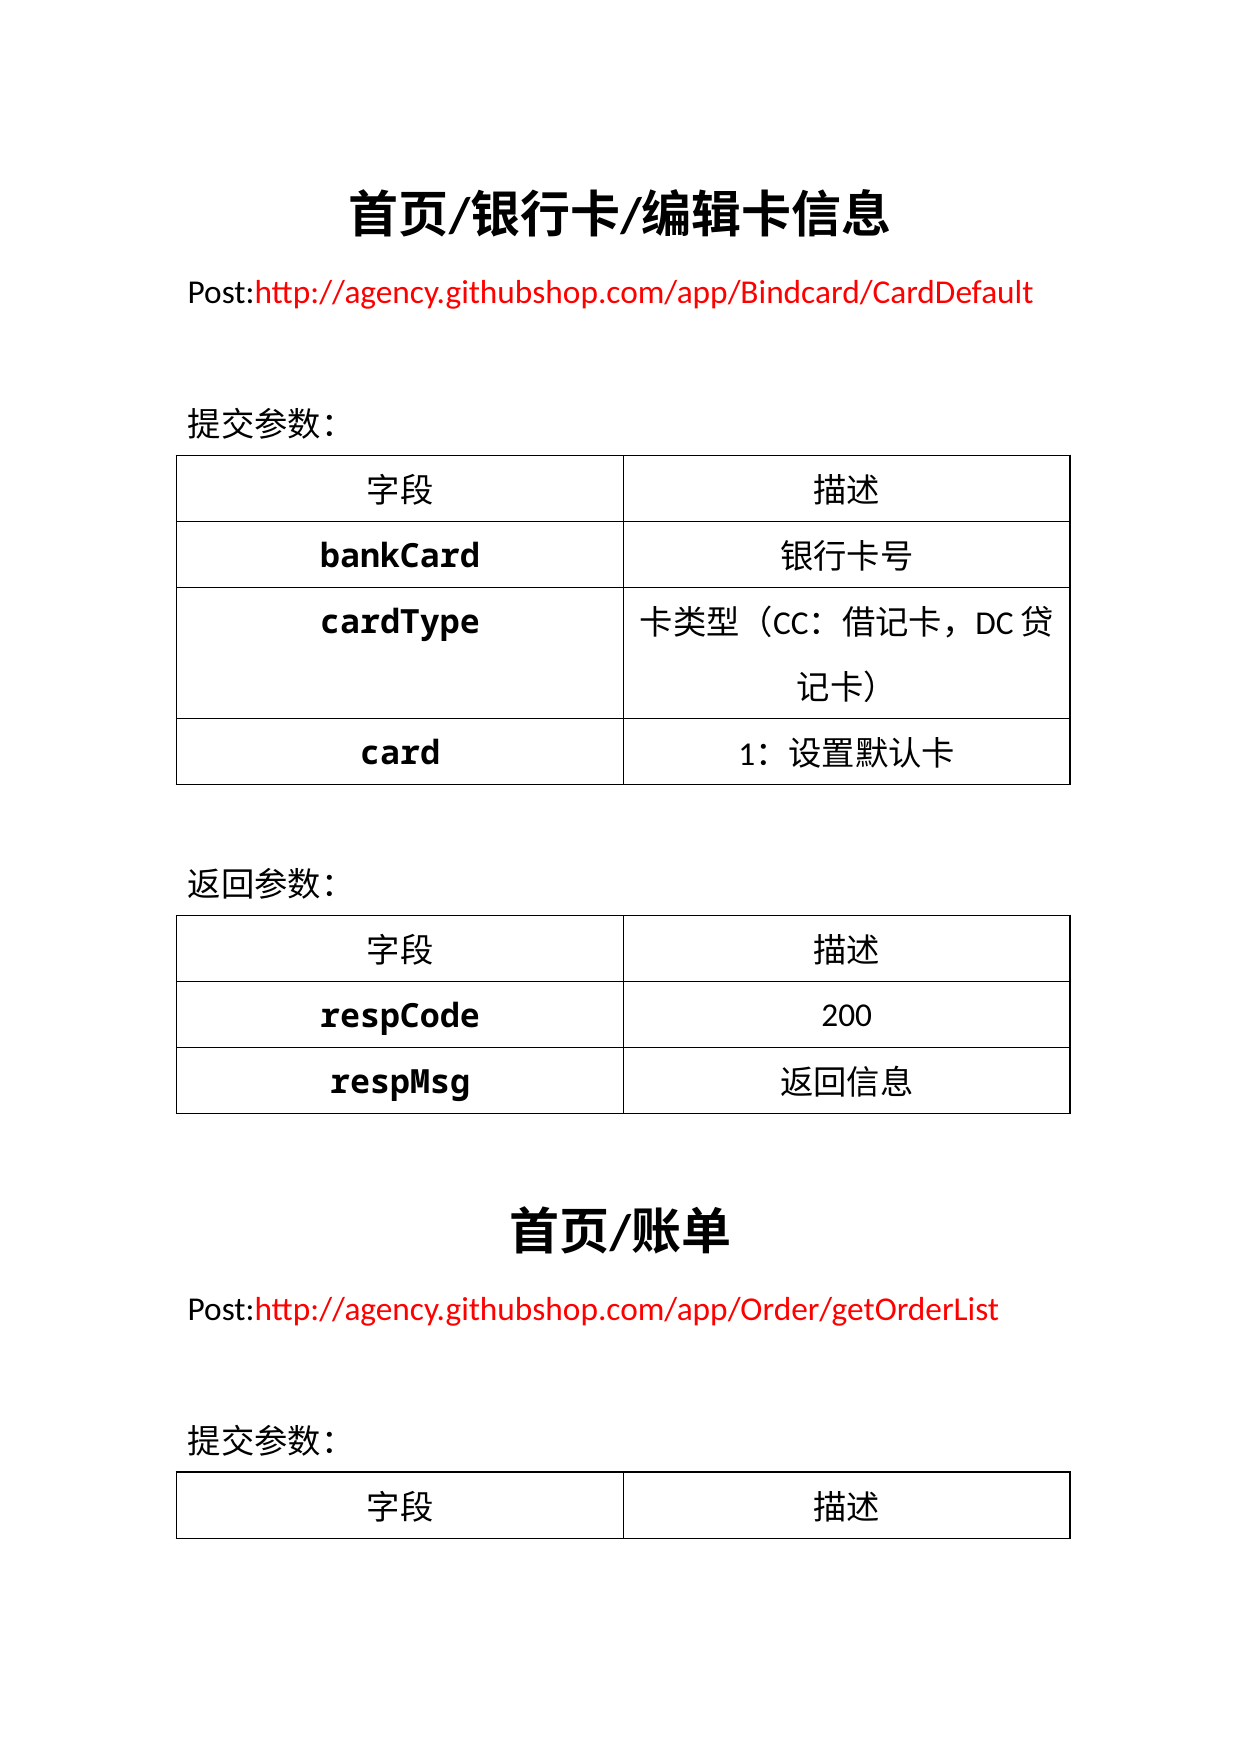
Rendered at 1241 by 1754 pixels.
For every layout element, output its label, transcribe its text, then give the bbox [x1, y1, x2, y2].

text 首页/银行卡/编辑卡信息 [187, 162, 1053, 259]
text Post:http://agency.githubshop.com/app/Order/getOrderList [187, 1276, 1053, 1341]
table_cell 200 [624, 982, 1069, 1047]
table_cell cardType [177, 588, 623, 718]
text 返回参数： [187, 850, 1053, 915]
table_cell 1：设置默认卡 [624, 719, 1069, 784]
text 提交参数： [187, 1406, 1053, 1471]
table_header 字段 [177, 1473, 623, 1537]
table_header 字段 [177, 456, 623, 521]
table_header 描述 [624, 1473, 1069, 1537]
table_header 描述 [624, 916, 1069, 981]
table_cell respMsg [177, 1048, 623, 1113]
text Post:http://agency.githubshop.com/app/Bindcard/CardDefault [187, 259, 1053, 324]
table_header 字段 [177, 916, 623, 981]
table_cell card [177, 719, 623, 784]
table_cell bankCard [177, 522, 623, 587]
table_cell 卡类型（CC：借记卡，DC贷记卡） [624, 588, 1069, 718]
table_header 描述 [624, 456, 1069, 521]
table_cell respCode [177, 982, 623, 1047]
table_cell 返回信息 [624, 1048, 1069, 1113]
table_cell 银行卡号 [624, 522, 1069, 587]
text 提交参数： [187, 389, 1053, 454]
text 首页/账单 [187, 1179, 1053, 1276]
